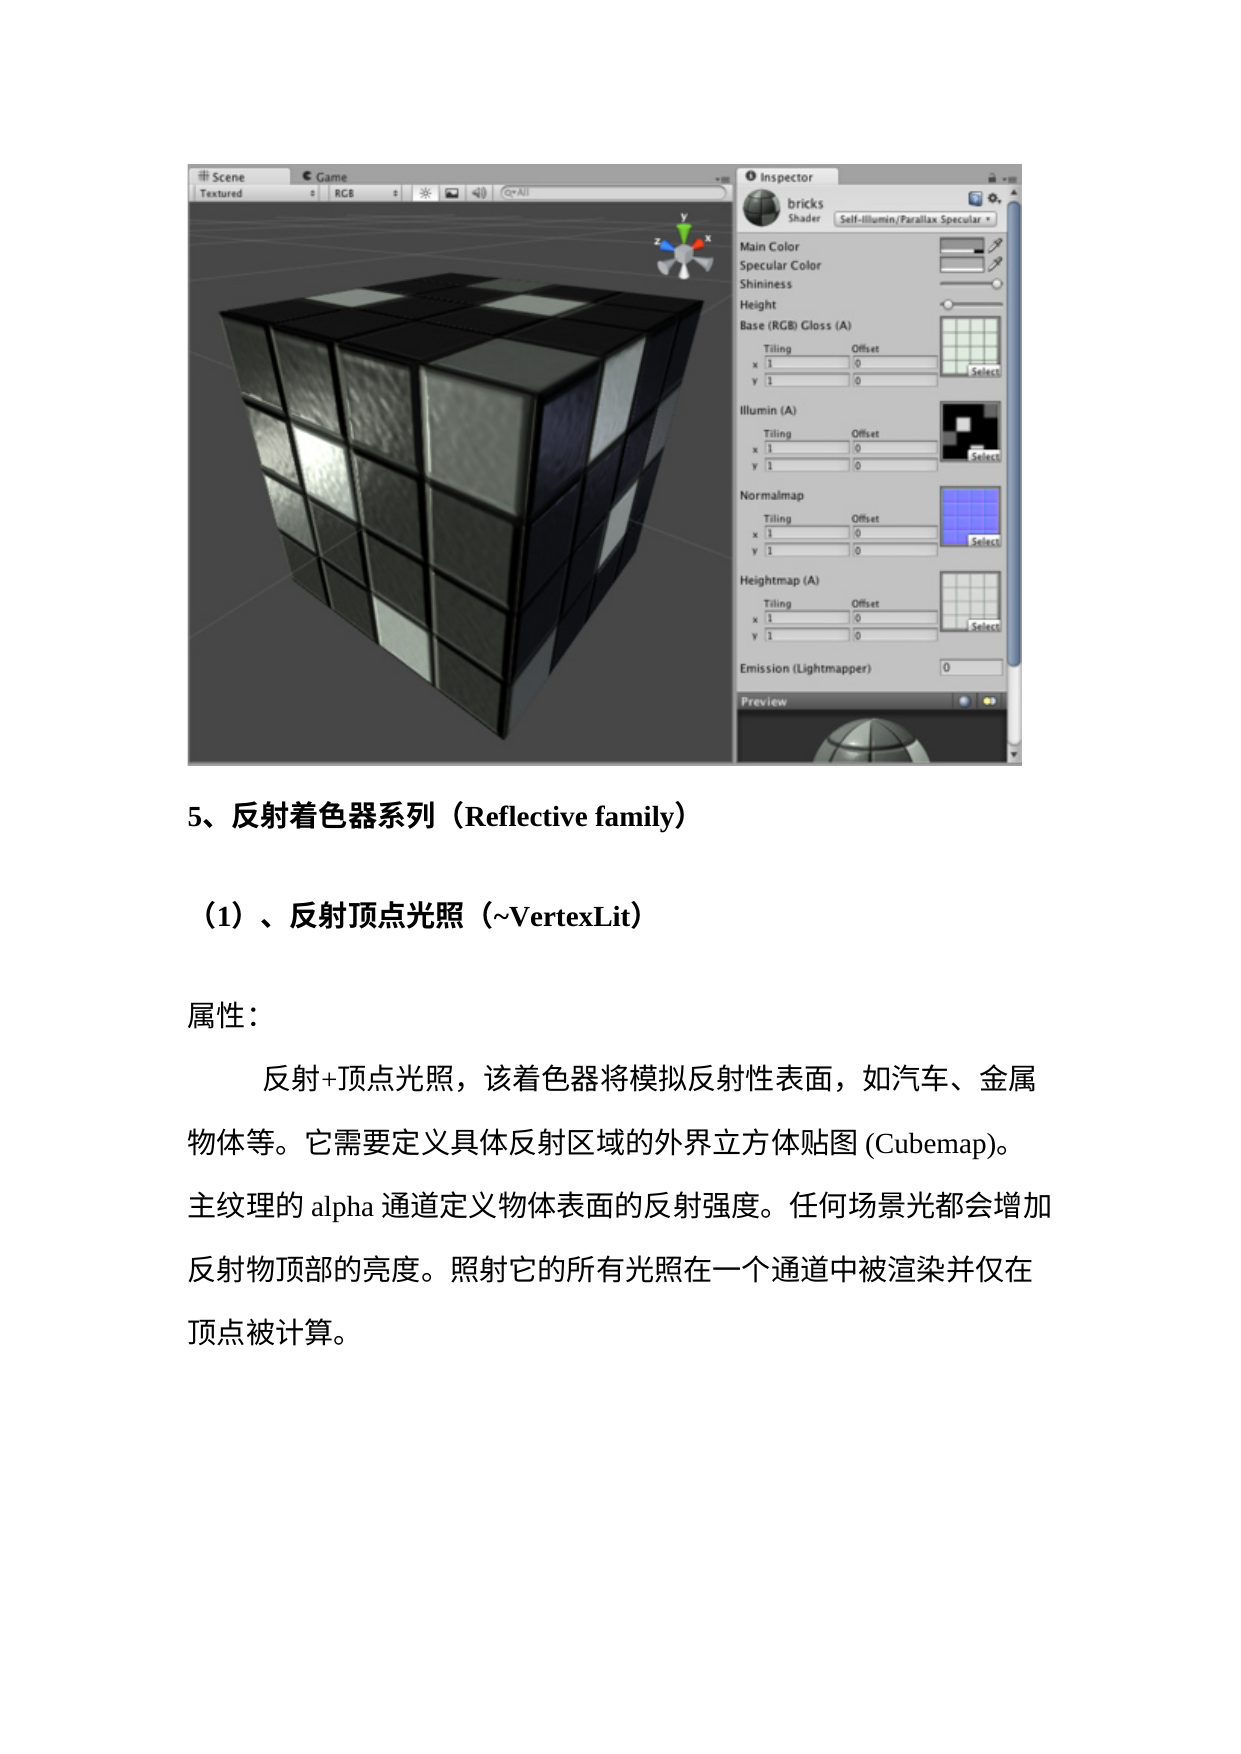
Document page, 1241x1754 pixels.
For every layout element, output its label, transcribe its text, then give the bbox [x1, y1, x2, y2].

text 属性： [187, 993, 1053, 1035]
subtitle 5、反射着色器系列（Reflective family） [187, 792, 1053, 834]
subtitle （1）、反射顶点光照（~VertexLit） [187, 892, 1053, 935]
picture [187, 164, 1022, 766]
text 反射+顶点光照，该着色器将模拟反射性表面，如汽车、金属物体等。它需要定义具体反射区域的外界立方体贴图 (Cubemap)。主纹理的 alpha 通道定义物体表面的反射强度。任何场景光都会增加反射物顶部的亮度。照射它的所有光照在一个通道中被渲染并仅在顶点被计算。 [187, 1056, 1053, 1352]
